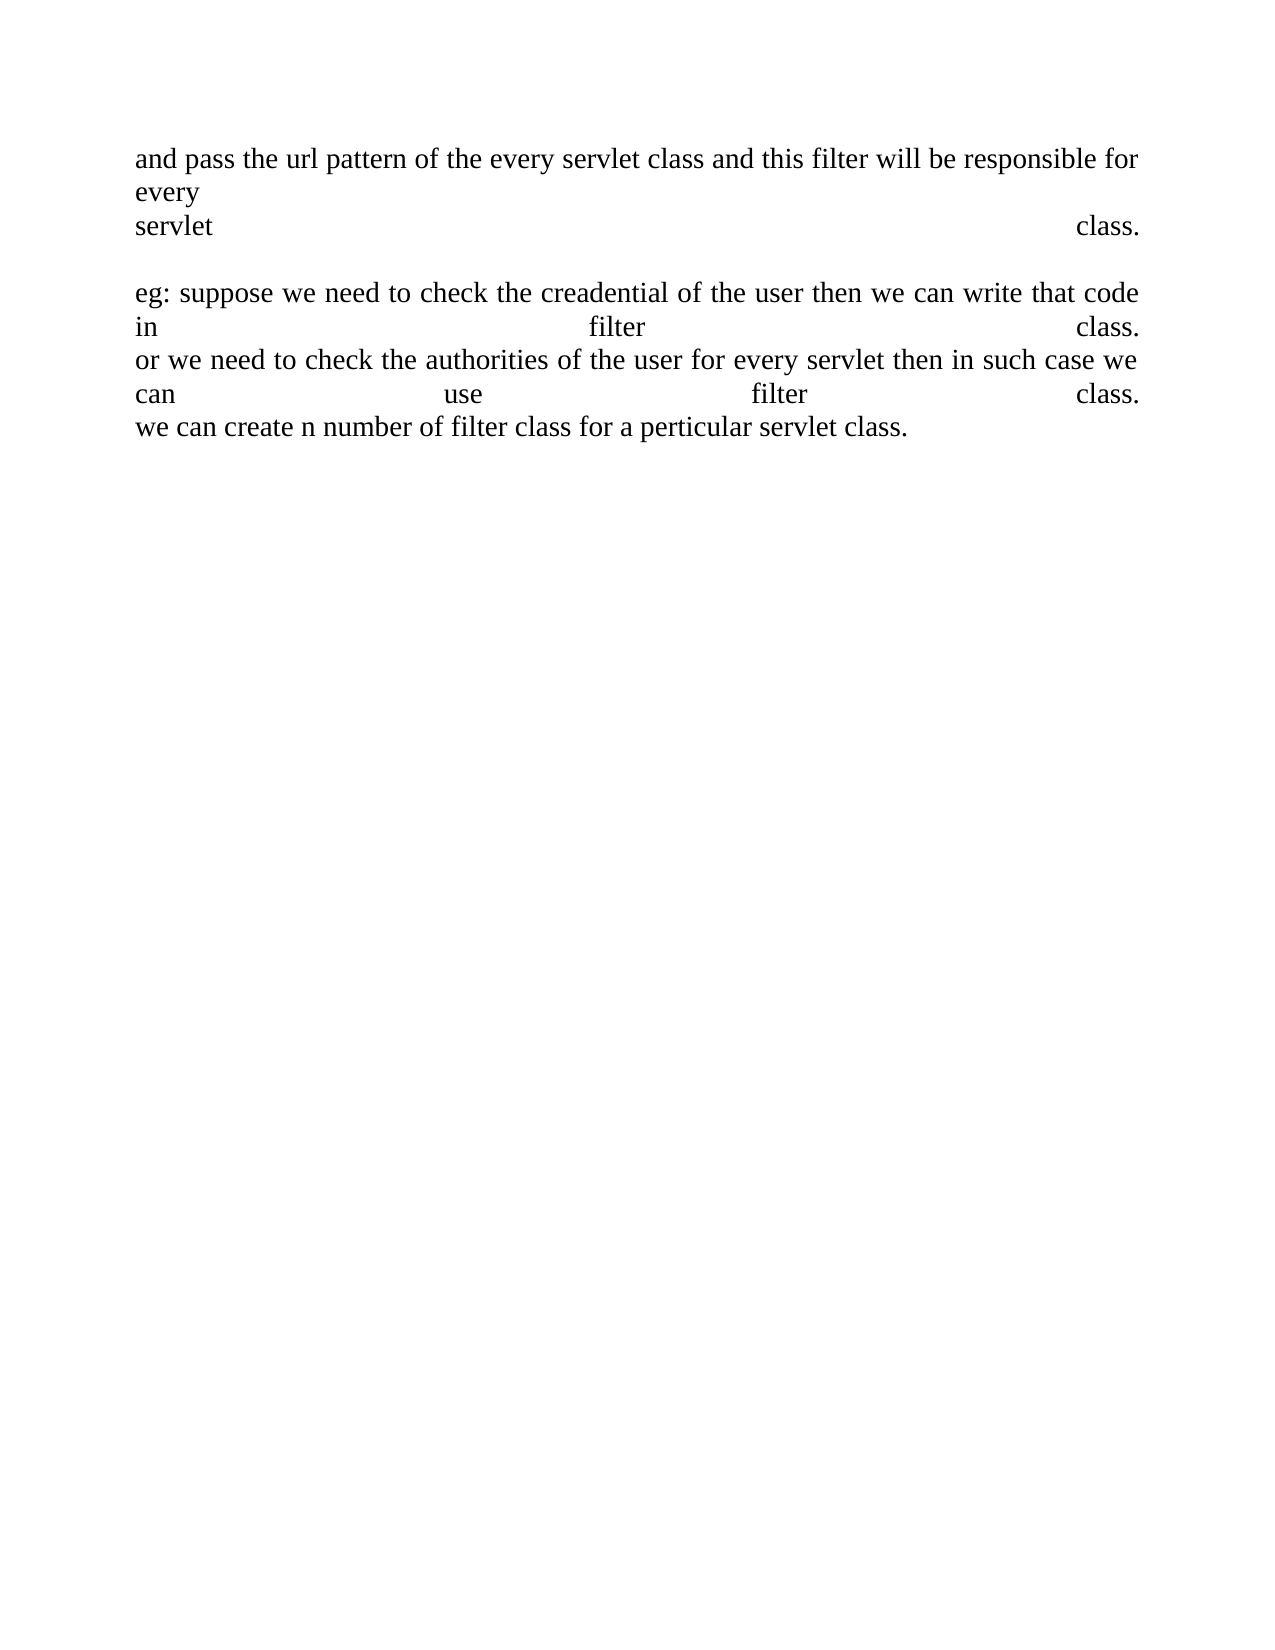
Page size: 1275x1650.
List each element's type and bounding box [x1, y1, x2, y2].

text [135, 141, 1140, 443]
